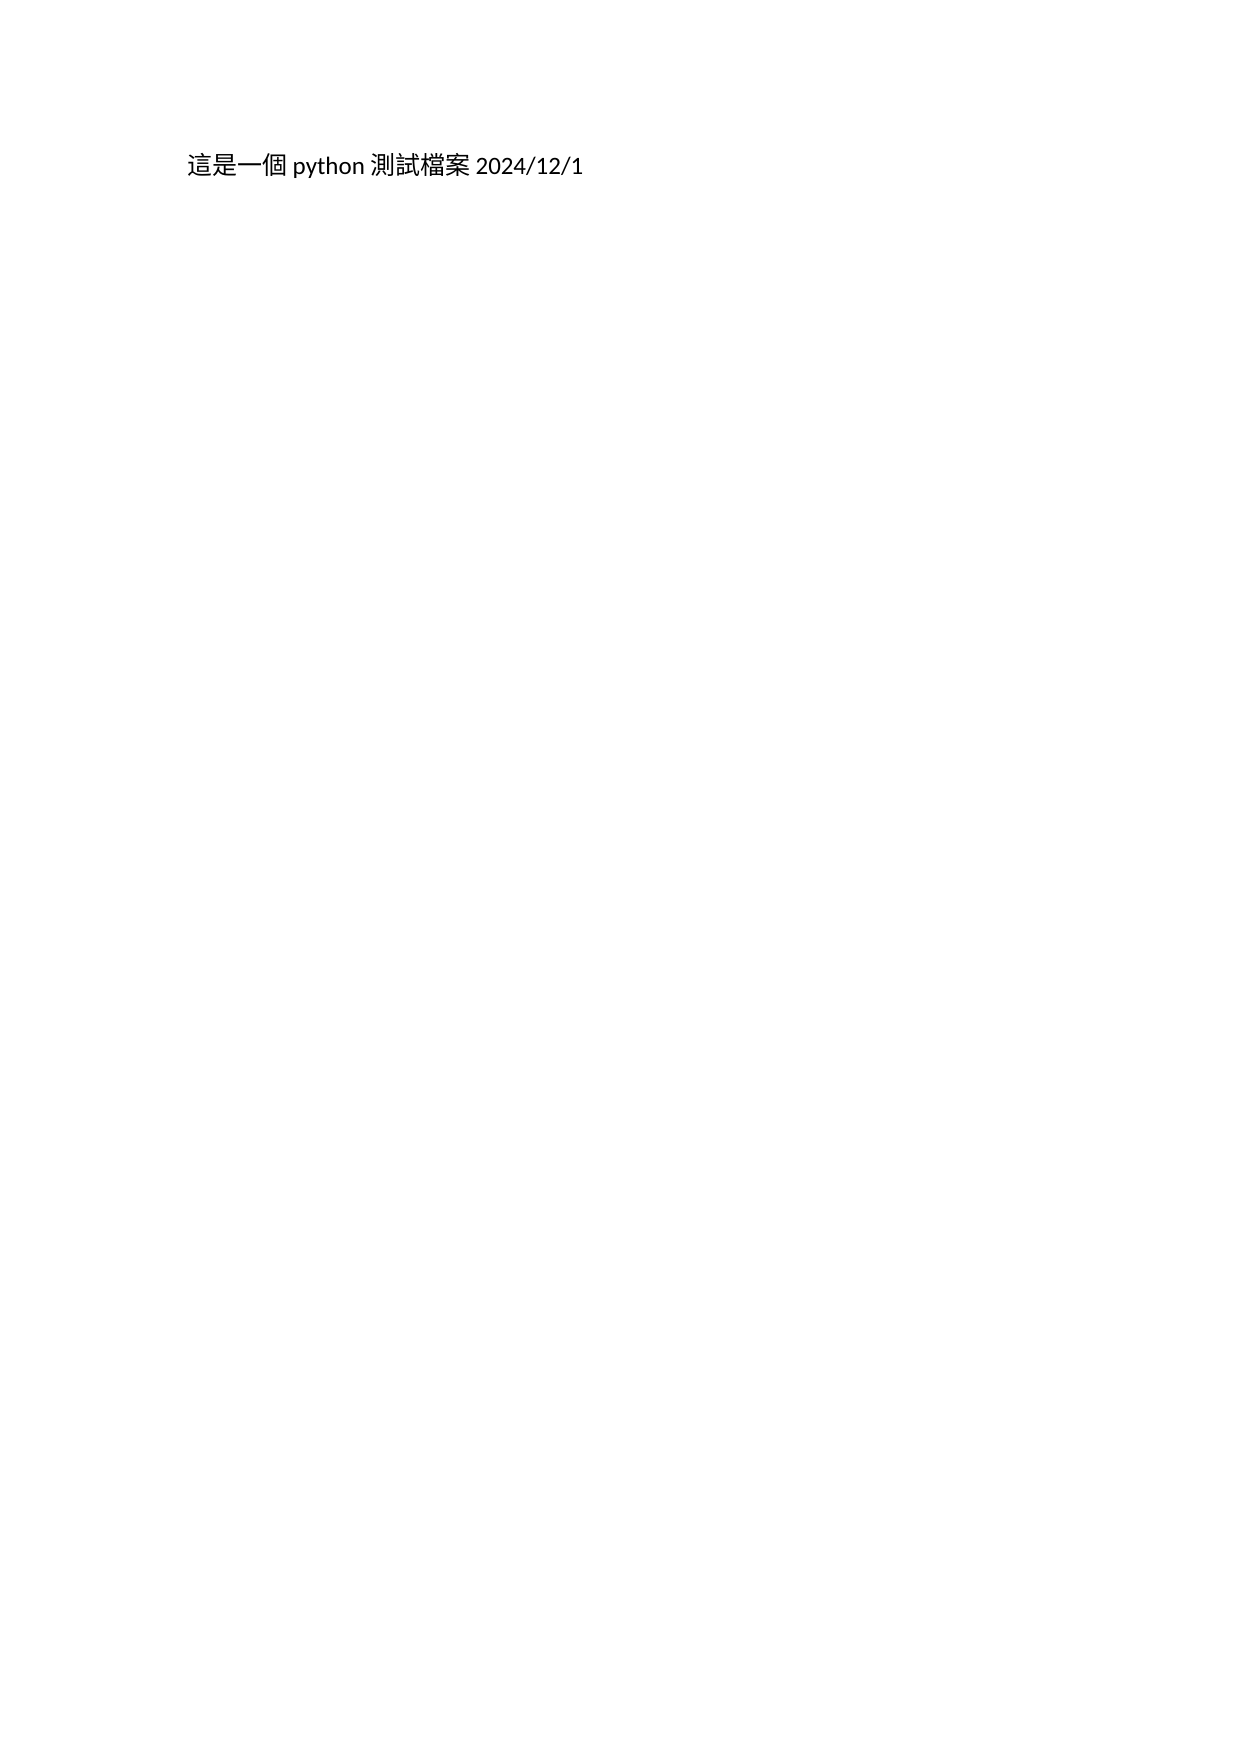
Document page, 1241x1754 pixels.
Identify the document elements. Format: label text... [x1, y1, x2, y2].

text 這是一個python 測試檔案2024/12/1 [187, 150, 1053, 211]
